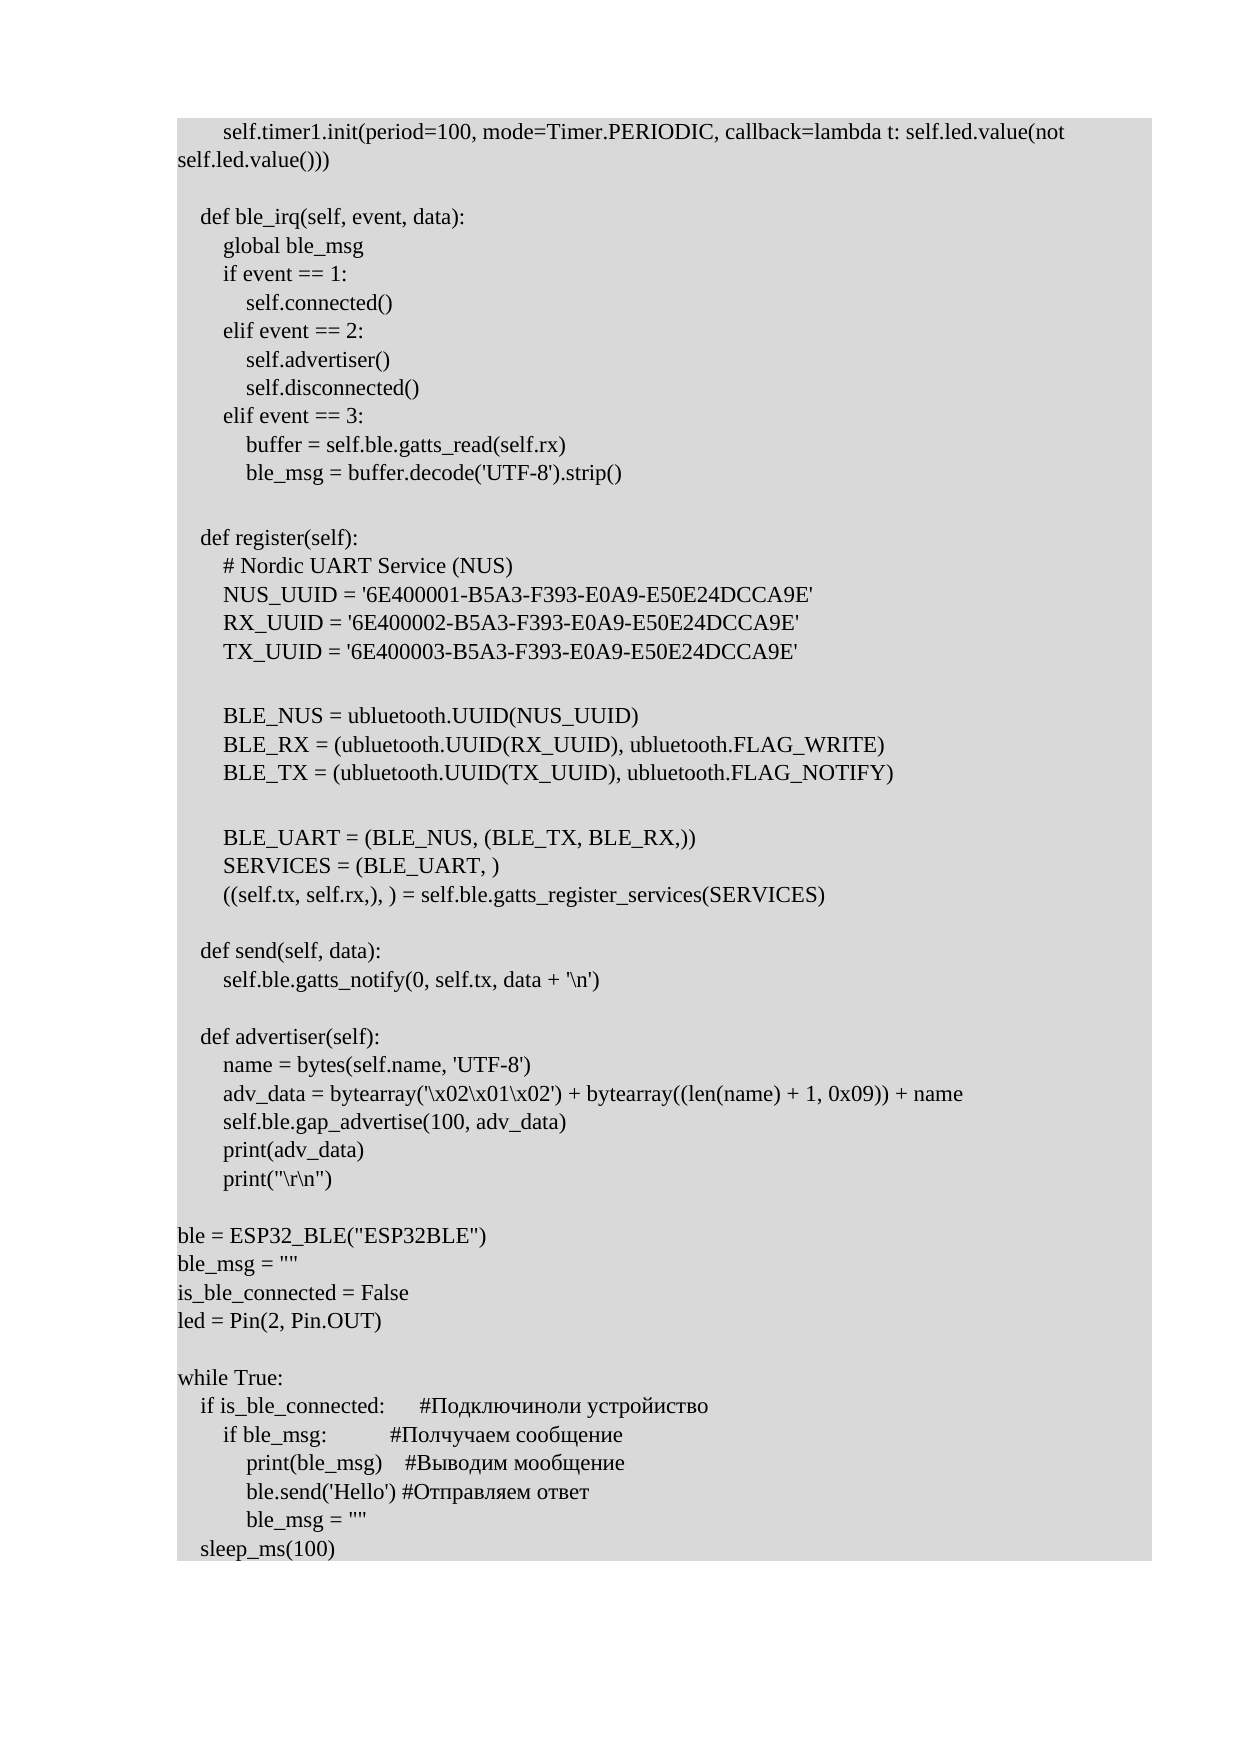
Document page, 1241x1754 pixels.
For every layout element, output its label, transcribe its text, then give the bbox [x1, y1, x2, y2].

text SERVICES = (BLE_UART, ) [177, 852, 1152, 878]
text if is_ble_connected: #Подключиноли устройиство [177, 1392, 1152, 1419]
text buffer = self.ble.gatts_read(self.rx) [177, 431, 1152, 457]
text NUS_UUID = '6E400001-B5A3-F393-E0A9-E50E24DCCA9E' [177, 581, 1152, 607]
text ble_msg = "" [177, 1506, 1152, 1533]
text while True: [177, 1364, 1152, 1390]
text # Nordic UART Service (NUS) [177, 552, 1152, 579]
text ((self.tx, self.rx,), ) = self.ble.gatts_register_services(SERVICES) [177, 881, 1152, 907]
text self.connected() [177, 289, 1152, 315]
text elif event == 3: [177, 402, 1152, 429]
text adv_data = bytearray('\x02\x01\x02') + bytearray((len(name) + 1, 0x09)) + name [177, 1080, 1152, 1106]
text print("\r\n") [177, 1165, 1152, 1191]
text is_ble_connected = False [177, 1279, 1152, 1305]
text self.disconnected() [177, 374, 1152, 400]
text self.ble.gap_advertise(100, adv_data) [177, 1108, 1152, 1134]
text ble_msg = buffer.decode('UTF-8').strip() [177, 459, 1152, 486]
text def ble_irq(self, event, data): [177, 203, 1152, 230]
text RX_UUID = '6E400002-B5A3-F393-E0A9-E50E24DCCA9E' [177, 609, 1152, 636]
text sleep_ms(100) [177, 1535, 1152, 1561]
text ble = ESP32_BLE("ESP32BLE") [177, 1222, 1152, 1248]
text print(ble_msg) #Выводим мообщение [177, 1449, 1152, 1476]
text BLE_RX = (ubluetooth.UUID(RX_UUID), ubluetooth.FLAG_WRITE) [177, 731, 1152, 757]
text if ble_msg: #Полчучаем сообщение [177, 1421, 1152, 1447]
text self.timer1.init(period=100, mode=Timer.PERIODIC, callback=lambda t: self.led.value(not self.led.value())) [177, 118, 1152, 173]
text elif event == 2: [177, 317, 1152, 343]
text self.ble.gatts_notify(0, self.tx, data + '\n') [177, 966, 1152, 992]
text def send(self, data): [177, 937, 1152, 964]
text ble_msg = "" [177, 1250, 1152, 1277]
text ble.send('Hello') #Отправляем ответ [177, 1478, 1152, 1504]
text BLE_UART = (BLE_NUS, (BLE_TX, BLE_RX,)) [177, 824, 1152, 850]
text BLE_TX = (ubluetooth.UUID(TX_UUID), ubluetooth.FLAG_NOTIFY) [177, 759, 1152, 786]
text TX_UUID = '6E400003-B5A3-F393-E0A9-E50E24DCCA9E' [177, 638, 1152, 664]
text BLE_NUS = ubluetooth.UUID(NUS_UUID) [177, 702, 1152, 729]
text def register(self): [177, 524, 1152, 550]
text led = Pin(2, Pin.OUT) [177, 1307, 1152, 1333]
text global ble_msg [177, 232, 1152, 258]
text self.advertiser() [177, 346, 1152, 372]
text name = bytes(self.name, 'UTF-8') [177, 1051, 1152, 1078]
text print(adv_data) [177, 1137, 1152, 1163]
text if event == 1: [177, 260, 1152, 287]
text def advertiser(self): [177, 1023, 1152, 1049]
